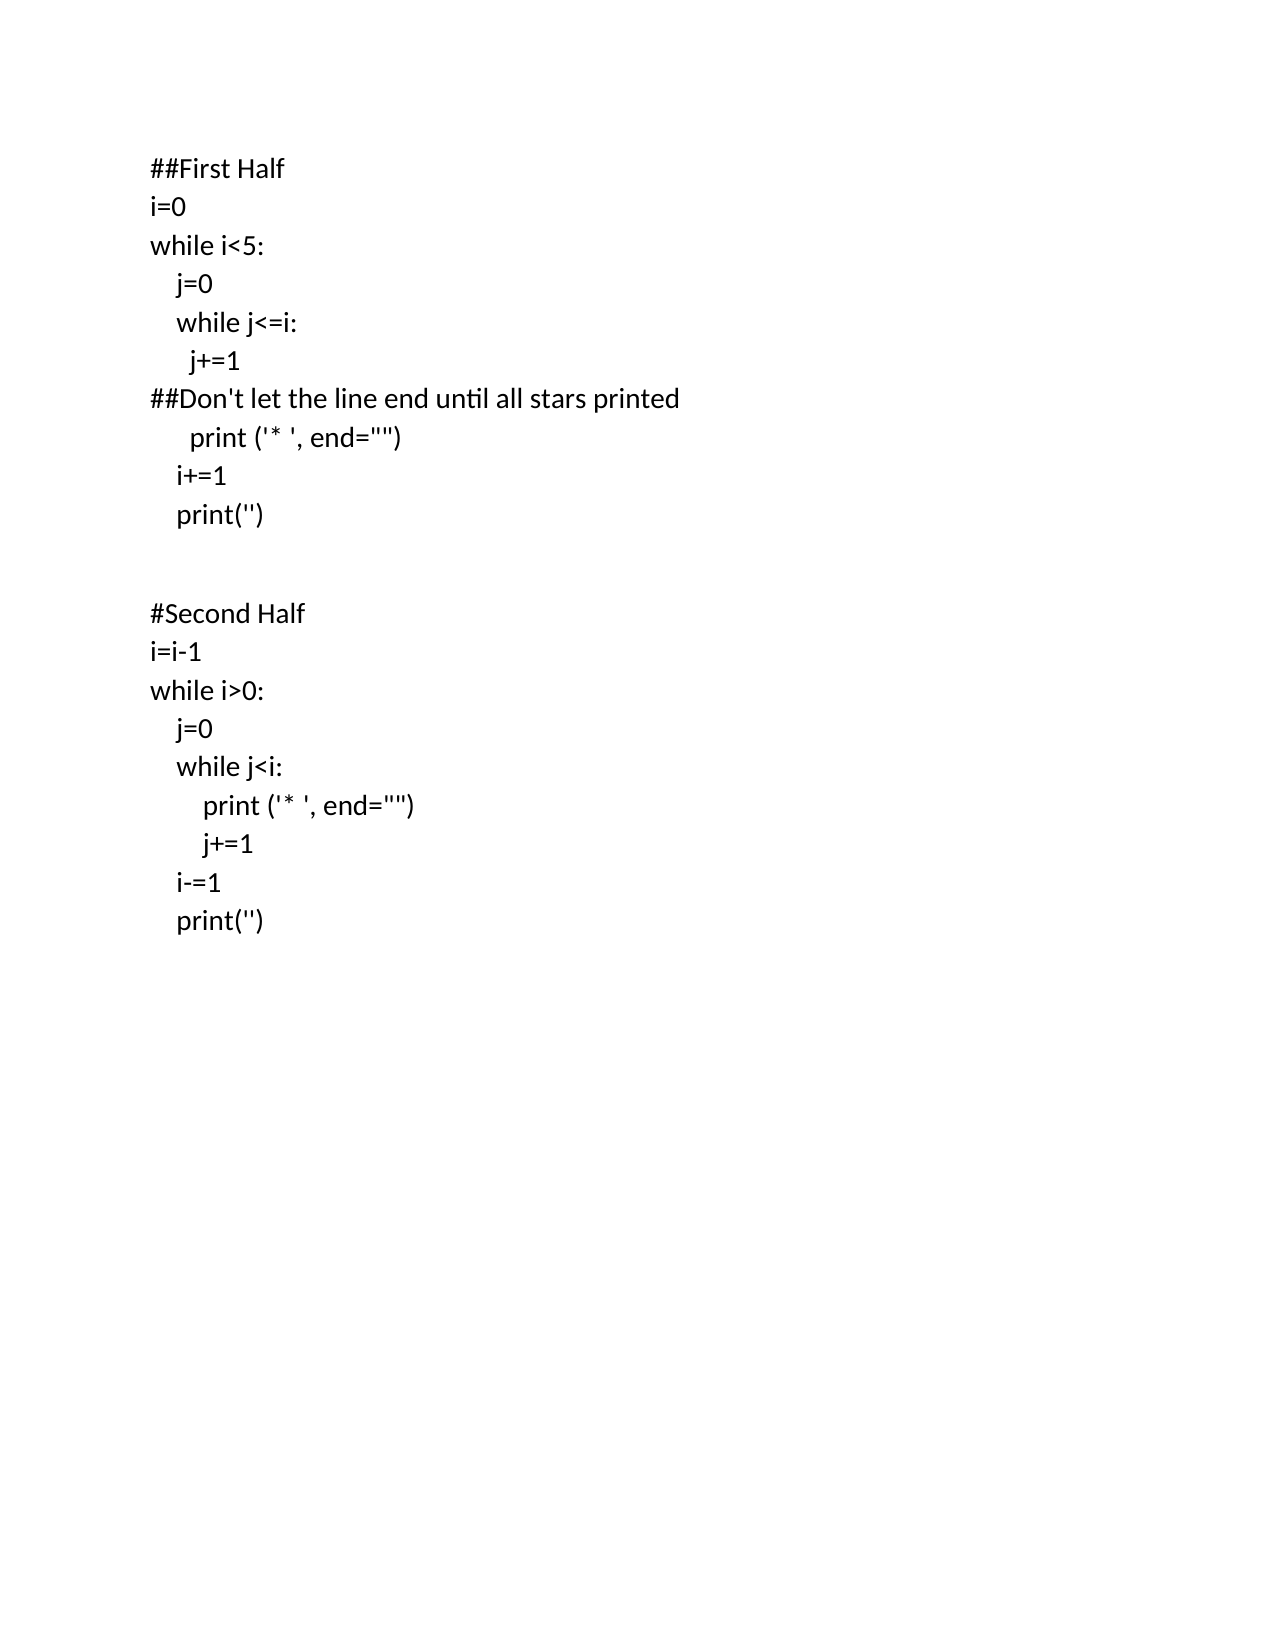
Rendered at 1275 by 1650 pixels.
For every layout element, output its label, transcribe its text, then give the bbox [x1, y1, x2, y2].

text i+=1 [150, 457, 1125, 493]
text while j<i: [150, 748, 1125, 784]
text while i<5: [150, 227, 1125, 262]
text print ('* ', end="") [150, 787, 1125, 823]
text i-=1 [150, 864, 1125, 899]
text while j<=i: [150, 304, 1125, 339]
text i=i-1 [150, 633, 1125, 669]
text print('') [150, 902, 1125, 938]
text ##Don't let the line end until all stars printed [150, 381, 1125, 416]
text j+=1 [150, 825, 1125, 861]
text print ('* ', end="") [150, 419, 1125, 455]
text while i>0: [150, 672, 1125, 707]
text #Second Half [150, 595, 1125, 630]
text j=0 [150, 710, 1125, 746]
text j+=1 [150, 342, 1125, 378]
text ##First Half [150, 150, 1125, 186]
text j=0 [150, 265, 1125, 301]
text print('') [150, 496, 1125, 532]
text i=0 [150, 188, 1125, 224]
